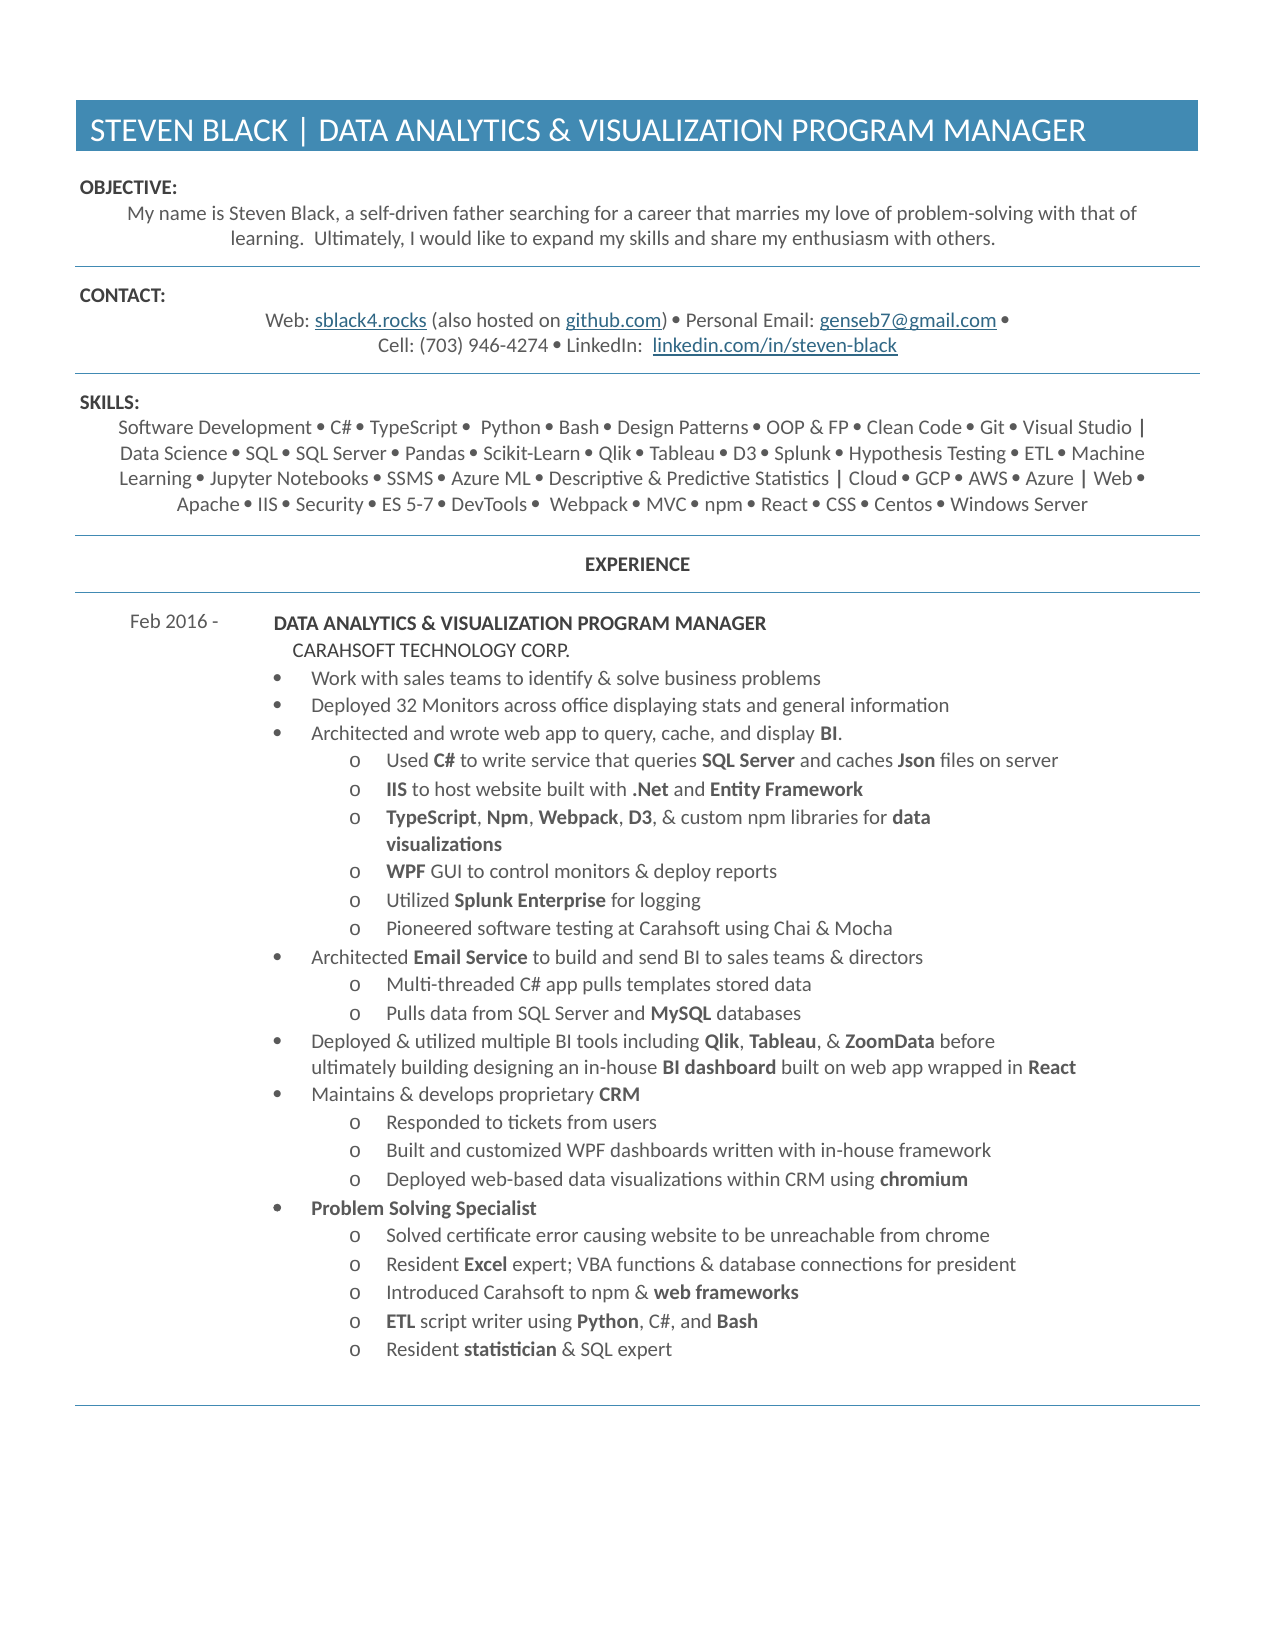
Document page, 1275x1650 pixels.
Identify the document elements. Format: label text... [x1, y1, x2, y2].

table_cell Feb 2016 - [75, 593, 273, 1405]
table_cell Experience [75, 536, 1200, 592]
table_cell contact: Web: sblack4.rocks (also hosted on github.com) Personal Email: genseb7@gmail.com Cell: (703) 946-4274 LinkedIn: linkedin.com/in/steven-black [75, 267, 1200, 373]
table_cell Data analytics & VISUALIZATION program manager Carahsoft Technology Corp. Work with sales teams to identify & solve business problems Deployed 32 Monitors across office displaying stats and general information Architected and wrote web app to query, cache, and display BI. Used C# to write service that queries SQL Server and caches Json files on server IIS to host website built with .Net and Entity Framework TypeScript, Npm, Webpack, D3, & custom npm libraries for data visualizations WPF GUI to control monitors & deploy reports Utilized Splunk Enterprise for logging Pioneered software testing at Carahsoft using Chai & Mocha Architected Email Service to build and send BI to sales teams & directors Multi-threaded C# app pulls templates stored data Pulls data from SQL Server and MySQL databases Deployed & utilized multiple BI tools including Qlik, Tableau, & ZoomData before ultimately building designing an in-house BI dashboard built on web app wrapped in React Maintains & develops proprietary CRM Responded to tickets from users Built and customized WPF dashboards written with in-house framework Deployed web-based data visualizations within CRM using chromium Problem Solving Specialist Solved certificate error causing website to be unreachable from chrome Resident Excel expert; VBA functions & database connections for president Introduced Carahsoft to npm & web frameworks ETL script writer using Python, C#, and Bash Resident statistician & SQL expert [274, 593, 1200, 1405]
table_header objective: My name is Steven Black, a self-driven father searching for a career that marries my love of problem-solving with that of learning. Ultimately, I would like to expand my skills and share my enthusiasm with others. [75, 160, 1200, 266]
table_cell Skills: Software Development C# TypeScript Python Bash Design Patterns OOP & FP Clean Code Git Visual Studio | Data Science SQL SQL Server Pandas Scikit-Learn Qlik Tableau D3 Splunk Hypothesis Testing ETL Machine Learning Jupyter Notebooks SSMS Azure ML Descriptive & Predictive Statistics | Cloud GCP AWS Azure | Web Apache IIS Security ES 5-7 DevTools Webpack MVC npm React CSS Centos Windows Server [75, 374, 1200, 535]
